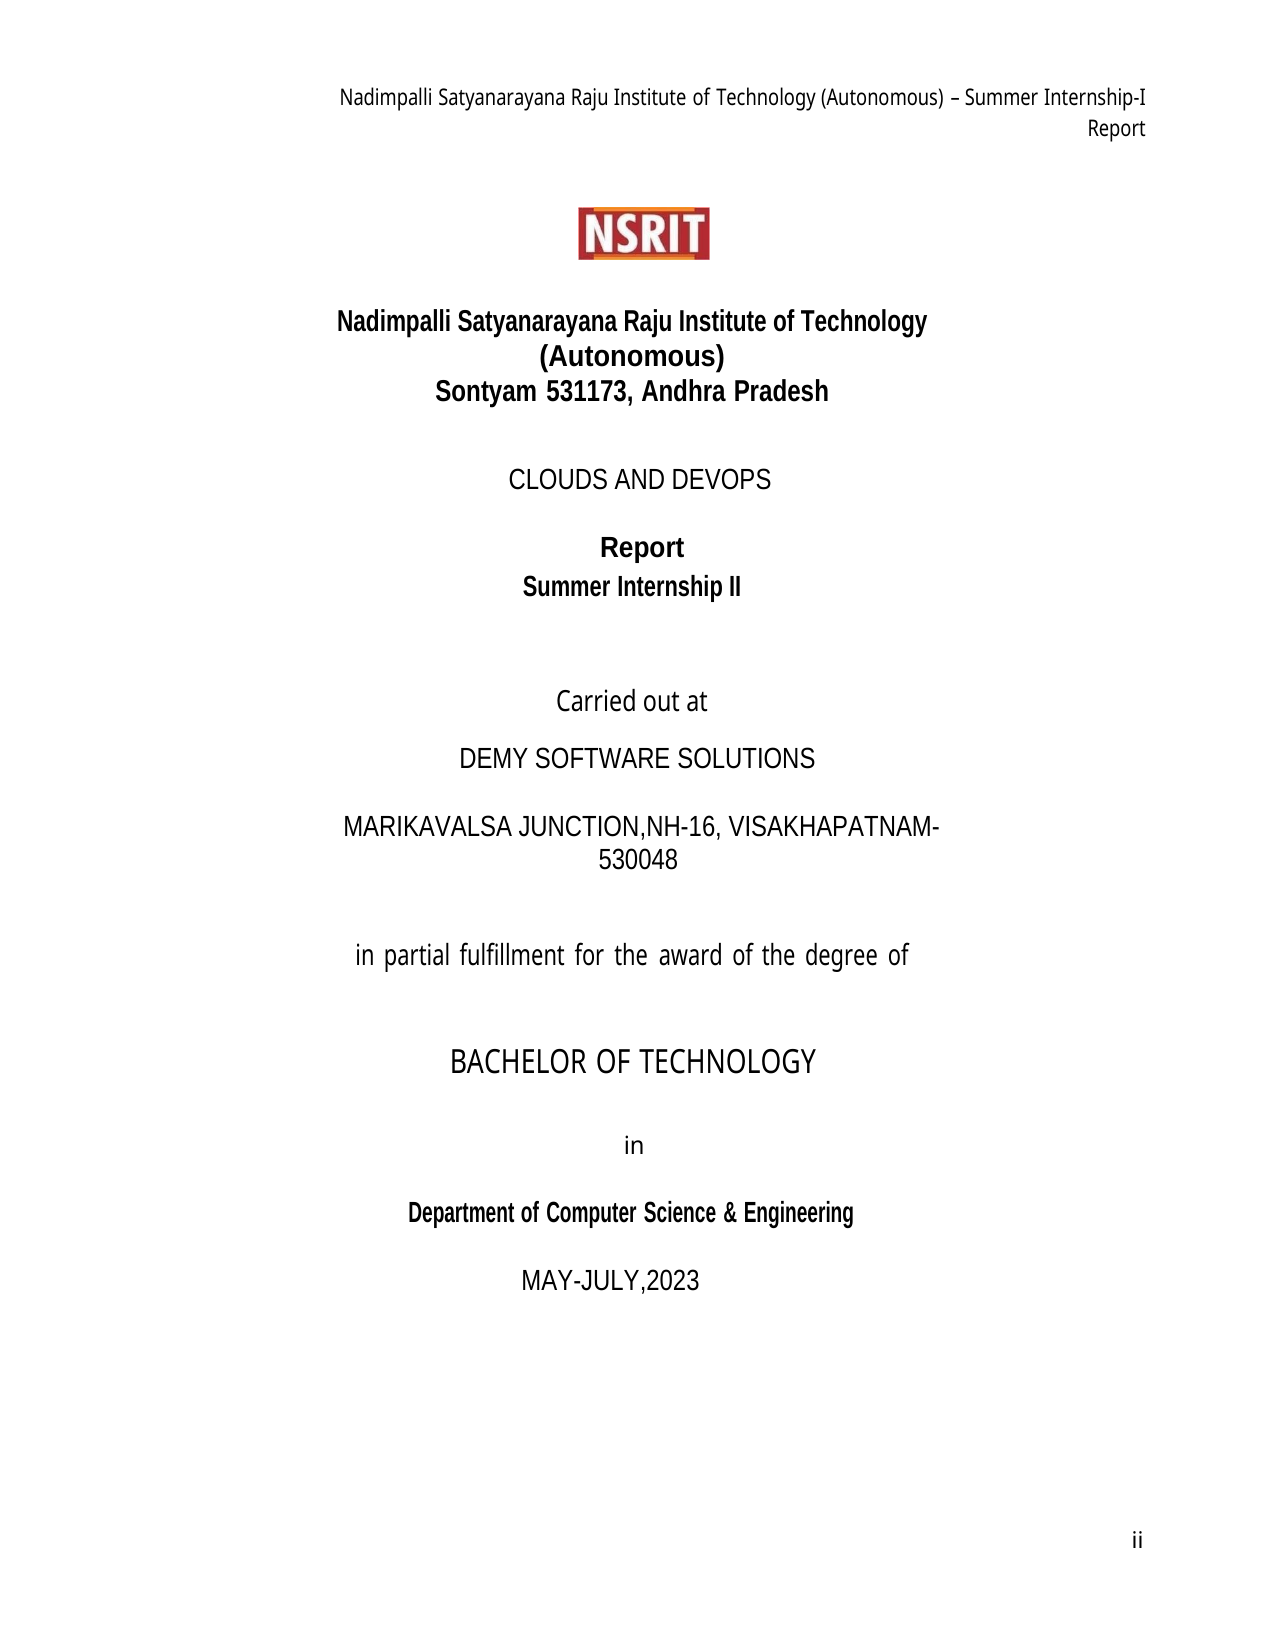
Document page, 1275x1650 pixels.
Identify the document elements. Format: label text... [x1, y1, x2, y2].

text in [328, 1128, 940, 1162]
text MARIKAVALSA JUNCTION,NH-16, VISAKHAPATNAM-530048 [334, 809, 942, 876]
subtitle MAY-JULY,2023 [281, 1263, 940, 1297]
text Nadimpalli Satyanarayana Raju Institute of Technology (Autonomous) [324, 304, 940, 372]
text Sontyam 531173, Andhra Pradesh [324, 373, 940, 407]
title DEMY SOFTWARE SOLUTIONS [334, 741, 941, 775]
text in partial fulfillment for the award of the degree of [324, 934, 940, 974]
subtitle Report Summer Internship II [523, 530, 770, 602]
text Department of Computer Science & Engineering [322, 1196, 940, 1229]
subtitle CLOUDS AND DEVOPS [202, 462, 1173, 496]
picture [578, 207, 710, 260]
subtitle BACHELOR OF TECHNOLOGY [326, 1038, 940, 1083]
text Carried out at [324, 680, 940, 719]
